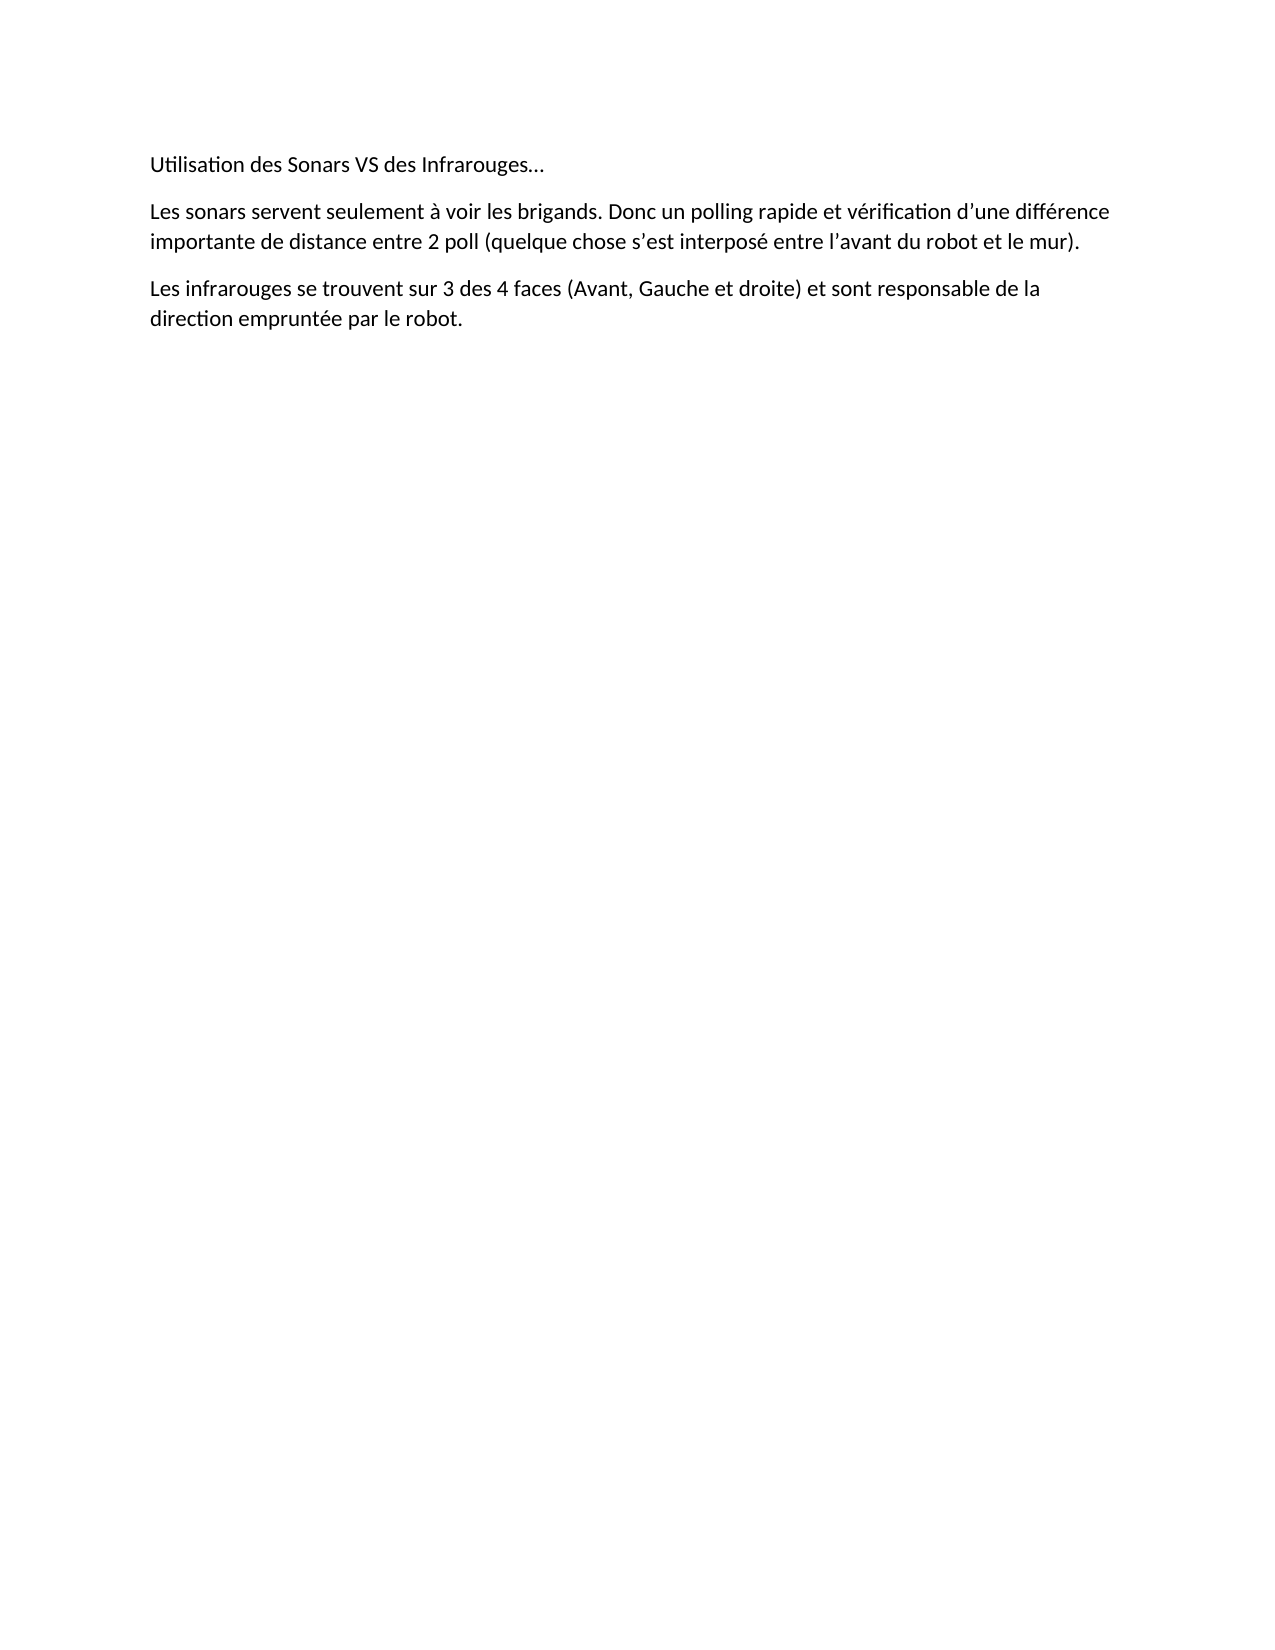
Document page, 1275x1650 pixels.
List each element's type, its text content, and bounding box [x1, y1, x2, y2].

text Utilisation des Sonars VS des Infrarouges… [150, 150, 1125, 178]
text Les infrarouges se trouvent sur 3 des 4 faces (Avant, Gauche et droite) et sont responsable de la direction empruntée par le robot. [150, 274, 1125, 332]
text Les sonars servent seulement à voir les brigands. Donc un polling rapide et vérification d’une différence importante de distance entre 2 poll (quelque chose s’est interposé entre l’avant du robot et le mur). [150, 197, 1125, 255]
